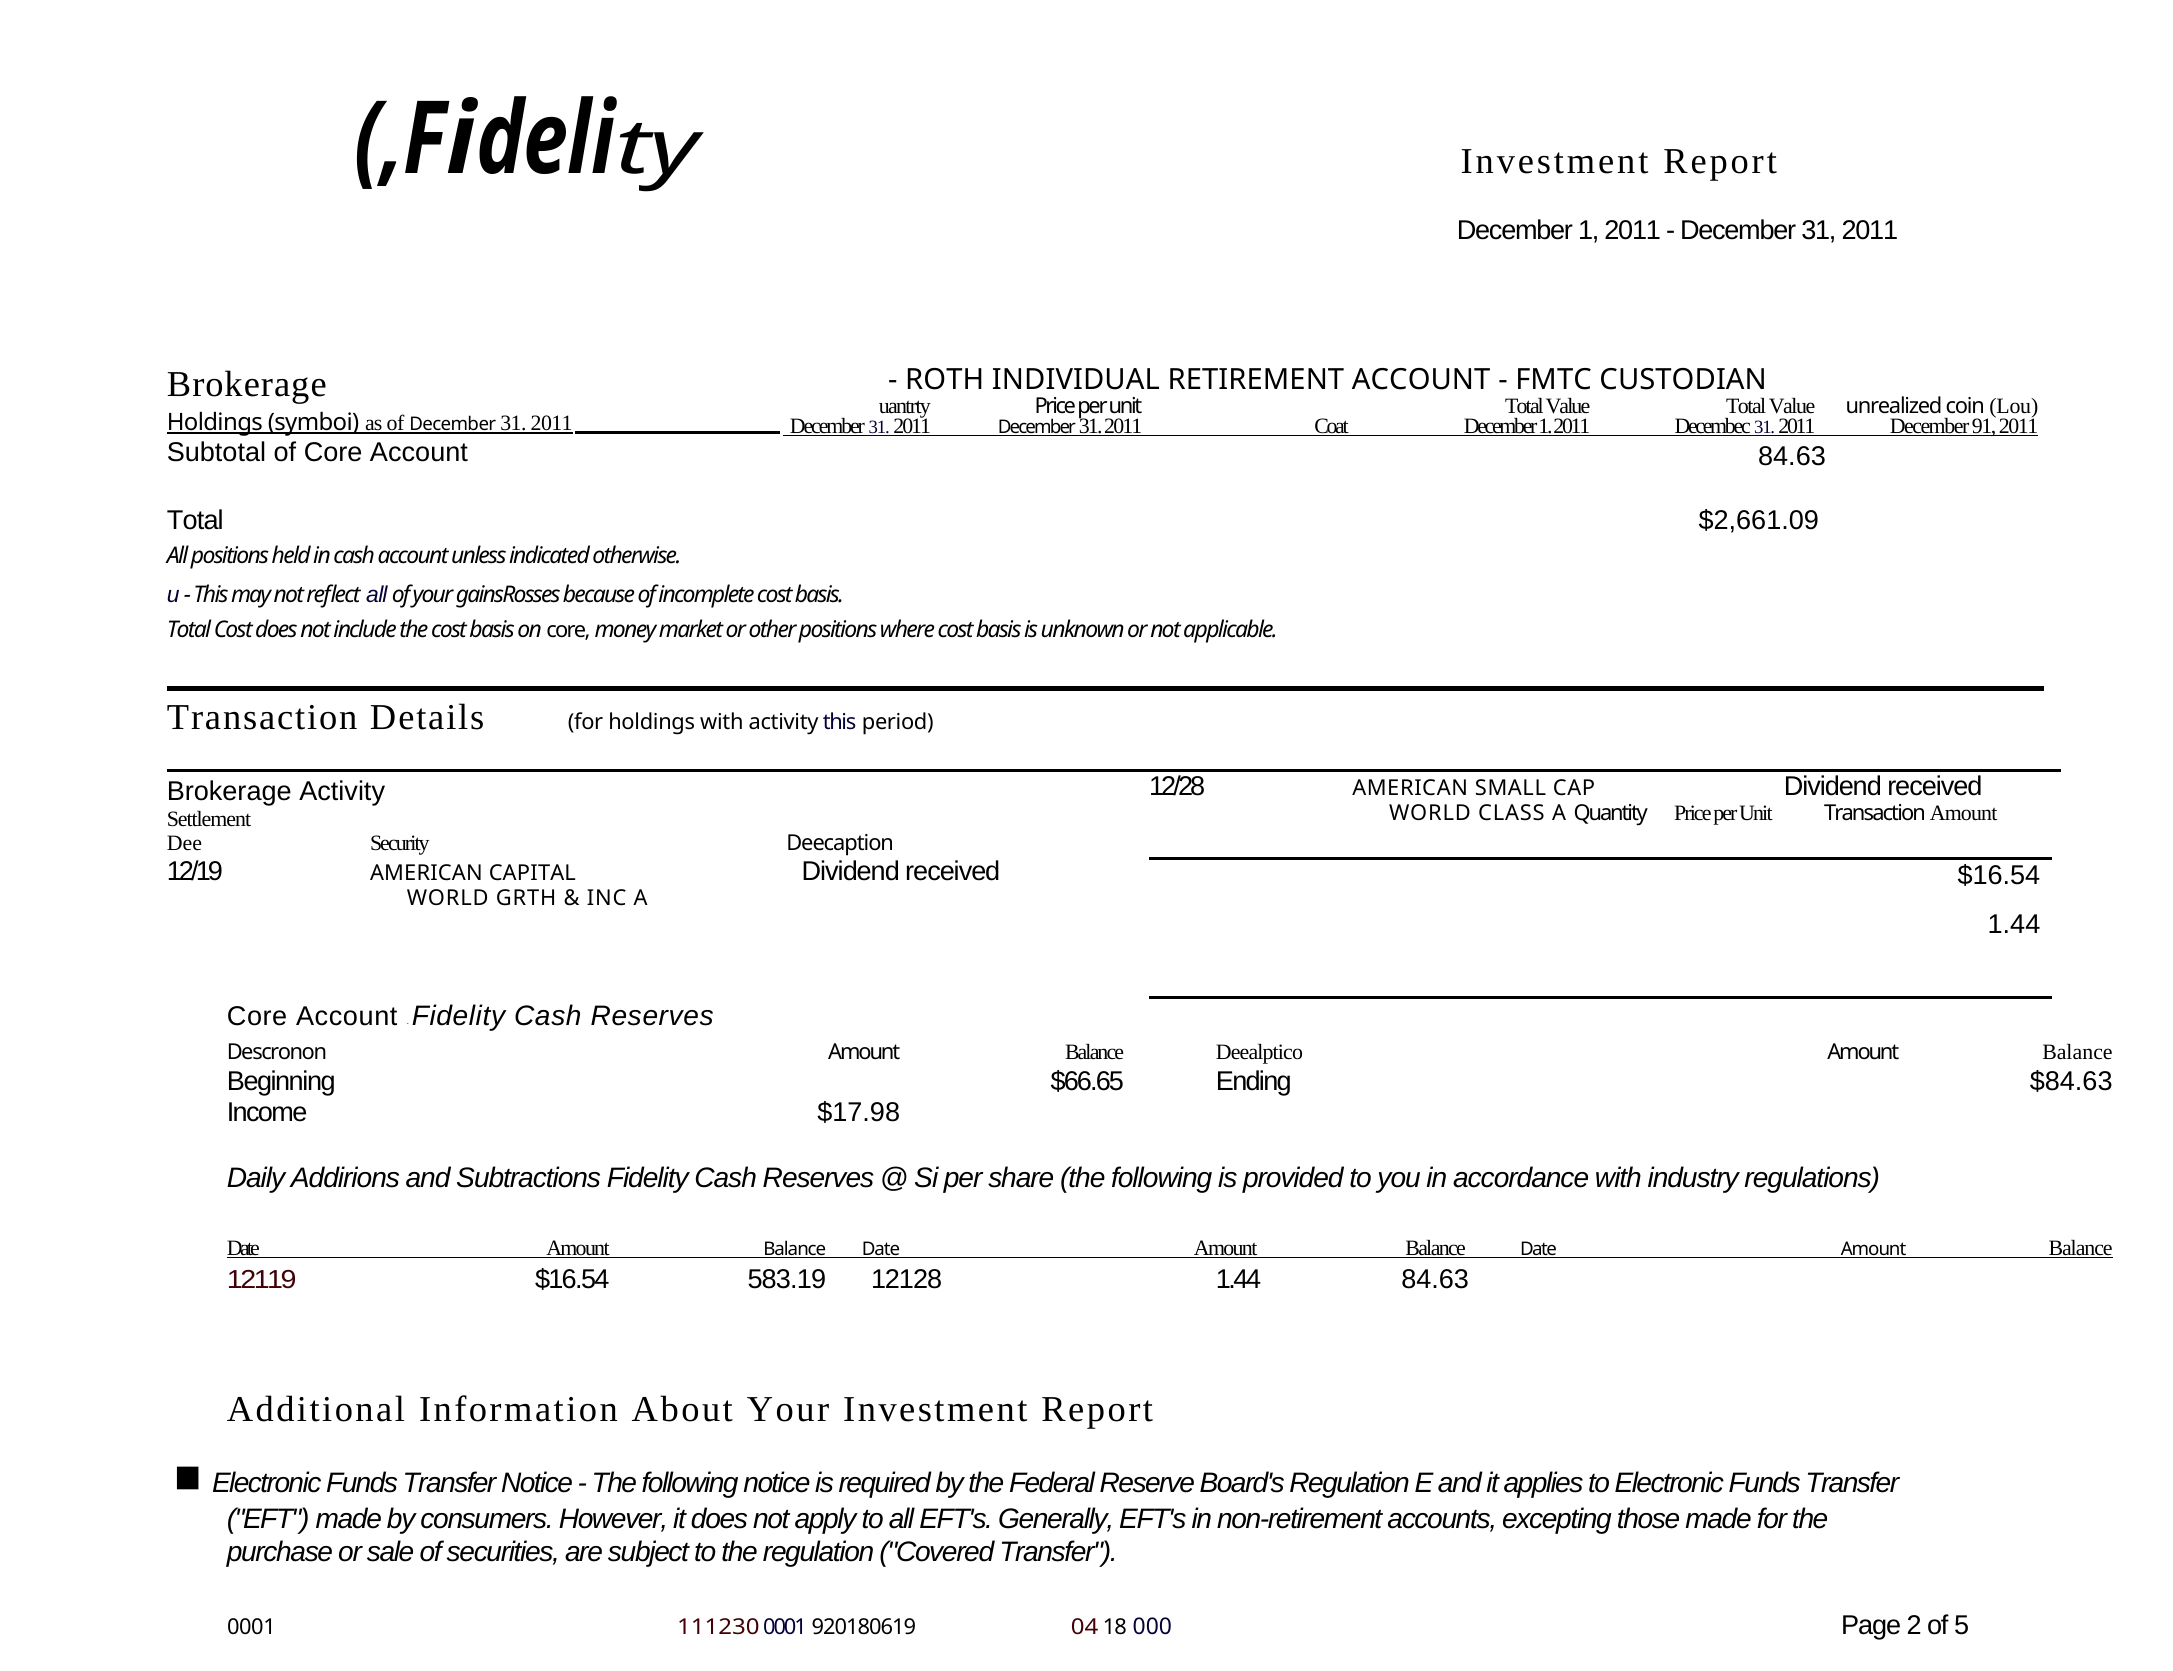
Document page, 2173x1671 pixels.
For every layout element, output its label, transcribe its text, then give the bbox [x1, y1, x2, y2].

text Core Account - Fidelity Cash Reserves [227, 999, 2044, 1031]
text u - This may not reflect all of your gainsRosses because of incomplete cost basis. [167, 578, 2044, 609]
text $16.54 [1149, 863, 2040, 890]
text Beginning $66.65 Ending $84.63 [227, 1065, 2044, 1096]
text 12/28 AMERICAN SMALL CAP Dividend received [1149, 774, 2044, 801]
text Transaction Details (for holdings with activity this period) [167, 691, 2044, 737]
text WORLD CLASS A Quantity Price per Unit Transaction Amount [1389, 801, 2044, 826]
text WORLD GRTH & INC A [407, 885, 1061, 910]
text Date Amount Balance Date Amount Balance Date Amount Balance [227, 1238, 2044, 1257]
text Descronon Amount Balance Deealptico Amount Balance [227, 1038, 2044, 1065]
text December 1, 2011 - December 31, 2011 [1457, 214, 2044, 245]
text Total $2,661.09 [167, 504, 2044, 536]
text uantrty Price per unit Total Value Total Value unrealized coin (Lou) [873, 395, 2044, 418]
text 1.44 [1149, 913, 2040, 939]
text 12119 $16.54 583.19 12128 1.44 84.63 [227, 1267, 2044, 1294]
text Income $17.98 [227, 1100, 2044, 1127]
text Dee Security Deecaption [167, 830, 1061, 855]
text Additional Information About Your Investment Report [227, 1388, 2044, 1430]
text Holdings (symboi) as of December 31. 2011 Subtotal of Core Account [167, 406, 577, 467]
text 84.63 [1758, 445, 2044, 471]
text All positions held in cash account unless indicated otherwise. [167, 539, 2044, 571]
text Settlement [167, 813, 1061, 830]
text Total Cost does not include the cost basis on core, money market or other positions where cost basis is unknown or not applicable. [167, 613, 2044, 644]
text ■ Electronic Funds Transfer Notice - The following notice is required by the Federal Reserve Board's Regulation E and it applies to Electronic Funds Transfer ("EFT") made by consumers. However, it does not apply to all EFT's. Generally, EFT's in non-retirement accounts, excepting those made for the purchase or sale of securities, are subject to the regulation ("Covered Transfer"). [174, 1448, 1939, 1567]
text (,Fidelity Investment Report [354, 65, 2044, 203]
text Daily Addirions and Subtractions Fidelity Cash Reserves @ Si per share (the following is provided to you in accordance with industry regulations) [227, 1161, 2044, 1193]
text Brokerage [167, 362, 577, 406]
text 12/19 AMERICAN CAPITAL Dividend received [167, 859, 1061, 885]
text - ROTH INDIVIDUAL RETIREMENT ACCOUNT - FMTC CUSTODIAN [888, 365, 2044, 395]
text Brokerage Activity [167, 774, 1061, 806]
text December 31. 2011 December 31. 2011 Coat December 1. 2011 Decembec 31. 2011 December 91, 2011 [783, 418, 2044, 437]
